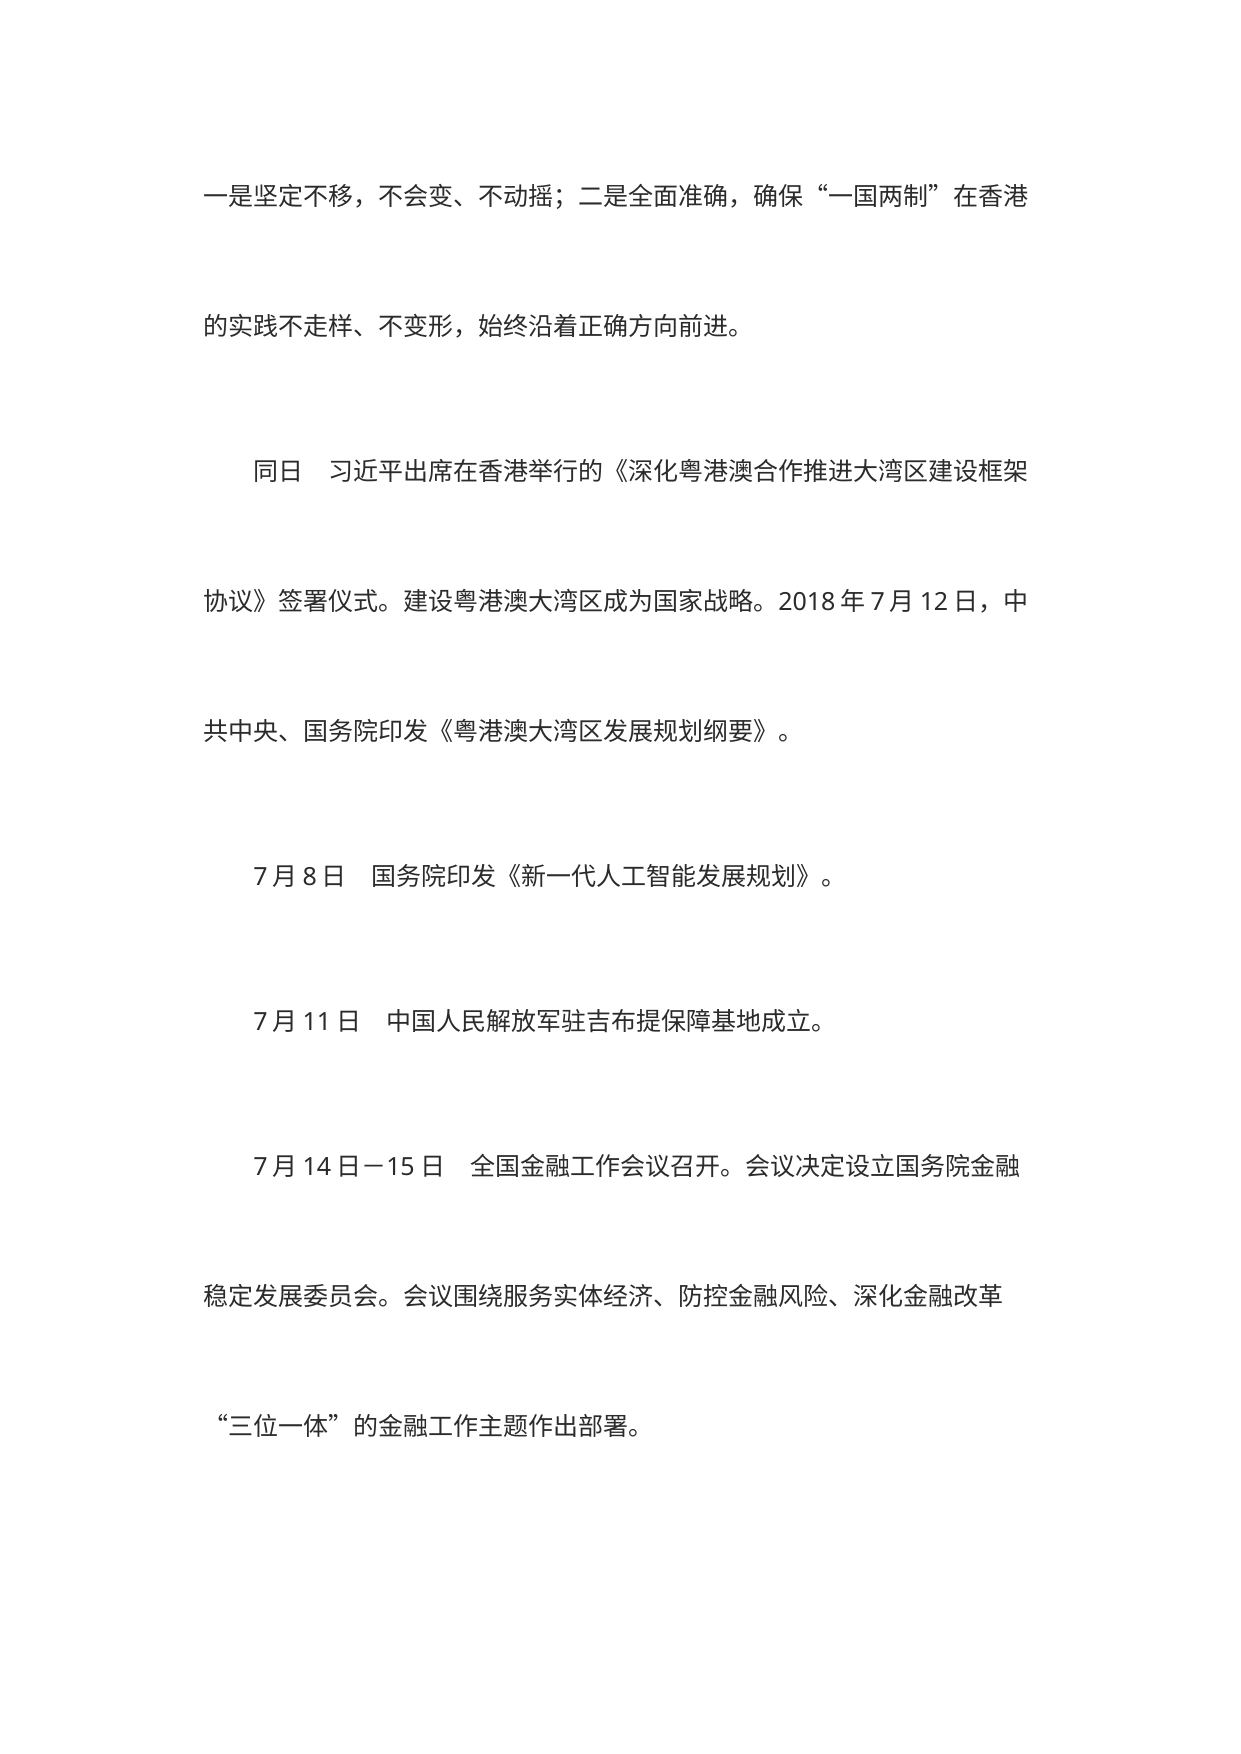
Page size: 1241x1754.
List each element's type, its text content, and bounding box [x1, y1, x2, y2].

text 7月11日 中国人民解放军驻吉布提保障基地成立。 [203, 987, 1037, 1052]
text 7月14日－15日 全国金融工作会议召开。会议决定设立国务院金融稳定发展委员会。会议围绕服务实体经济、防控金融风险、深化金融改革“三位一体”的金融工作主题作出部署。 [203, 1132, 1037, 1457]
text 同日 习近平出席在香港举行的《深化粤港澳合作推进大湾区建设框架协议》签署仪式。建设粤港澳大湾区成为国家战略。2018年7月12日，中共中央、国务院印发《粤港澳大湾区发展规划纲要》。 [203, 437, 1037, 762]
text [203, 162, 1037, 357]
text 7月8日 国务院印发《新一代人工智能发展规划》。 [203, 842, 1037, 907]
